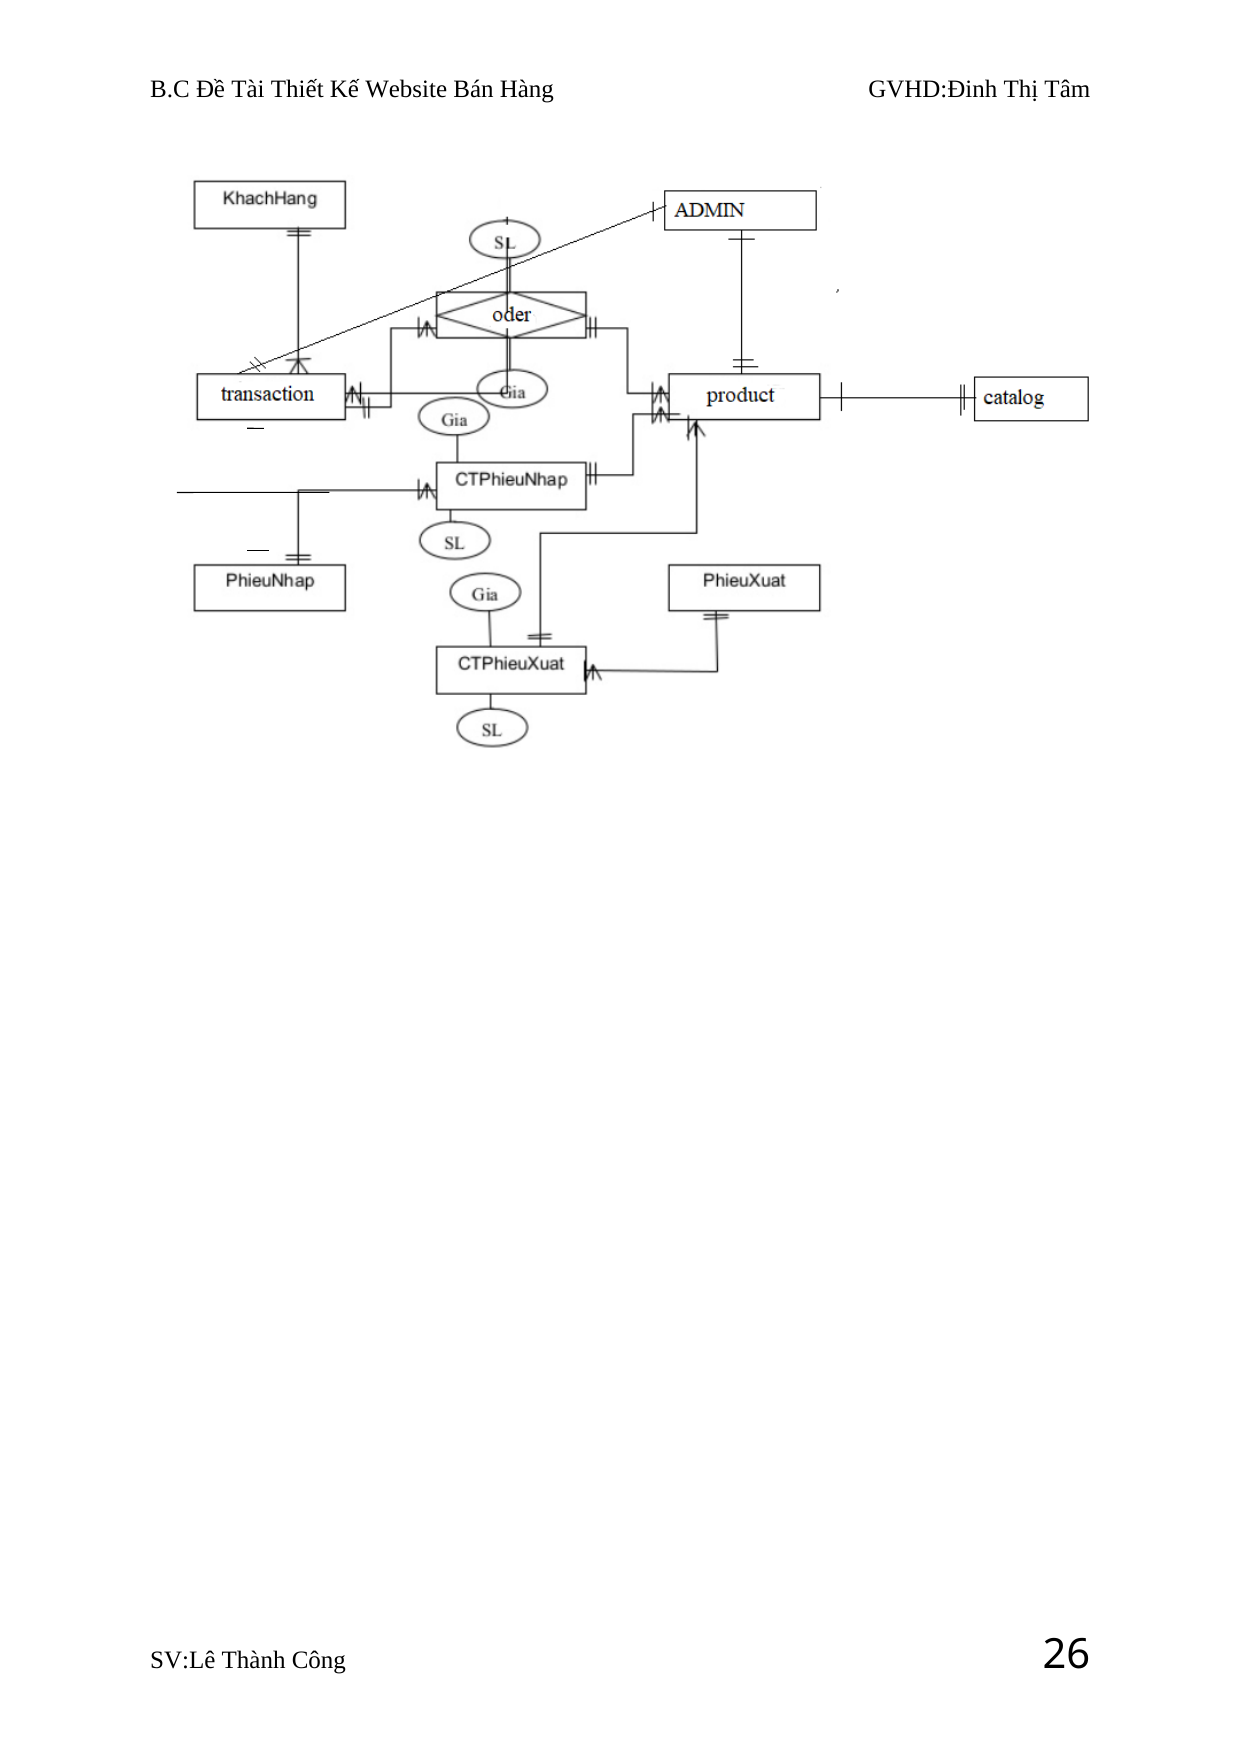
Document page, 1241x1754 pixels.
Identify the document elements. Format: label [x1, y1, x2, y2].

picture [150, 150, 1090, 749]
